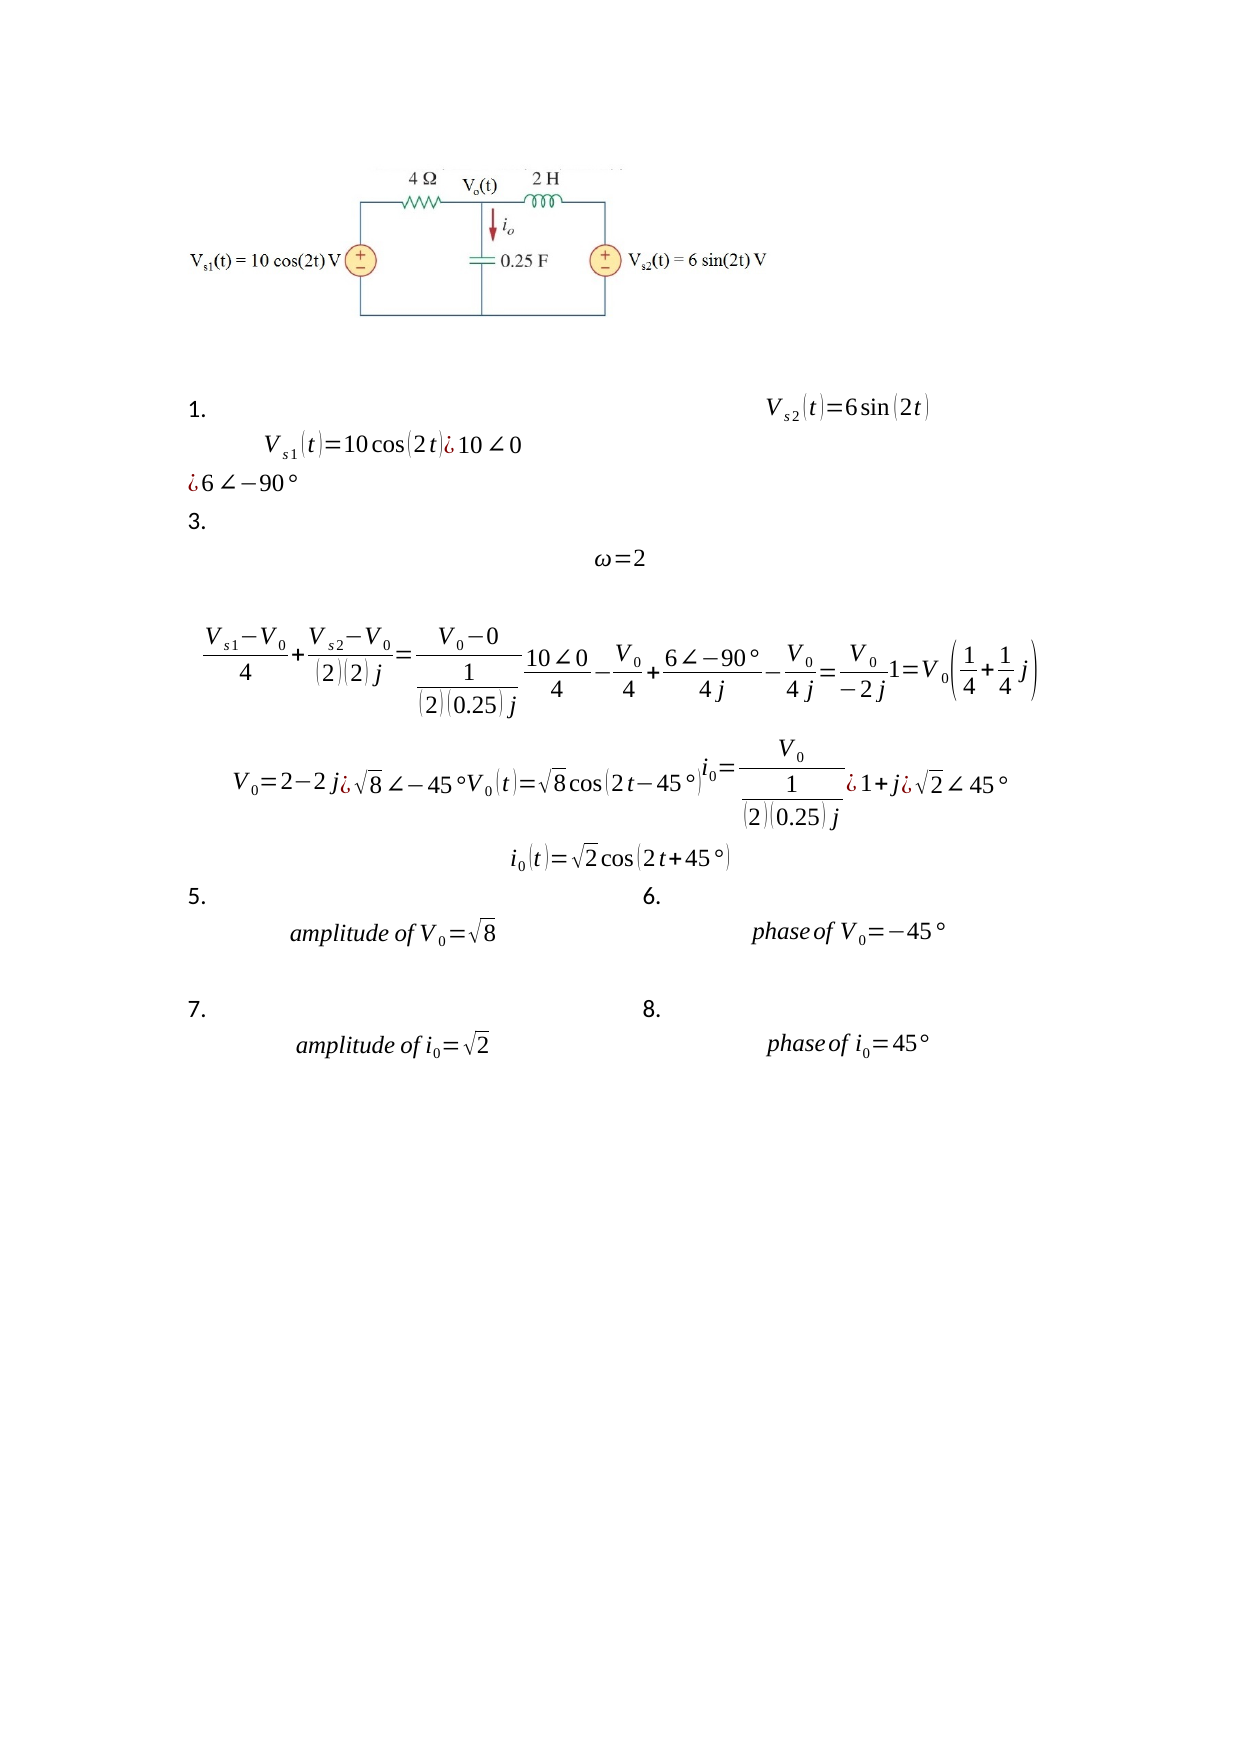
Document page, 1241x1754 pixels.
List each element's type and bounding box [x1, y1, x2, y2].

picture [187, 164, 771, 319]
